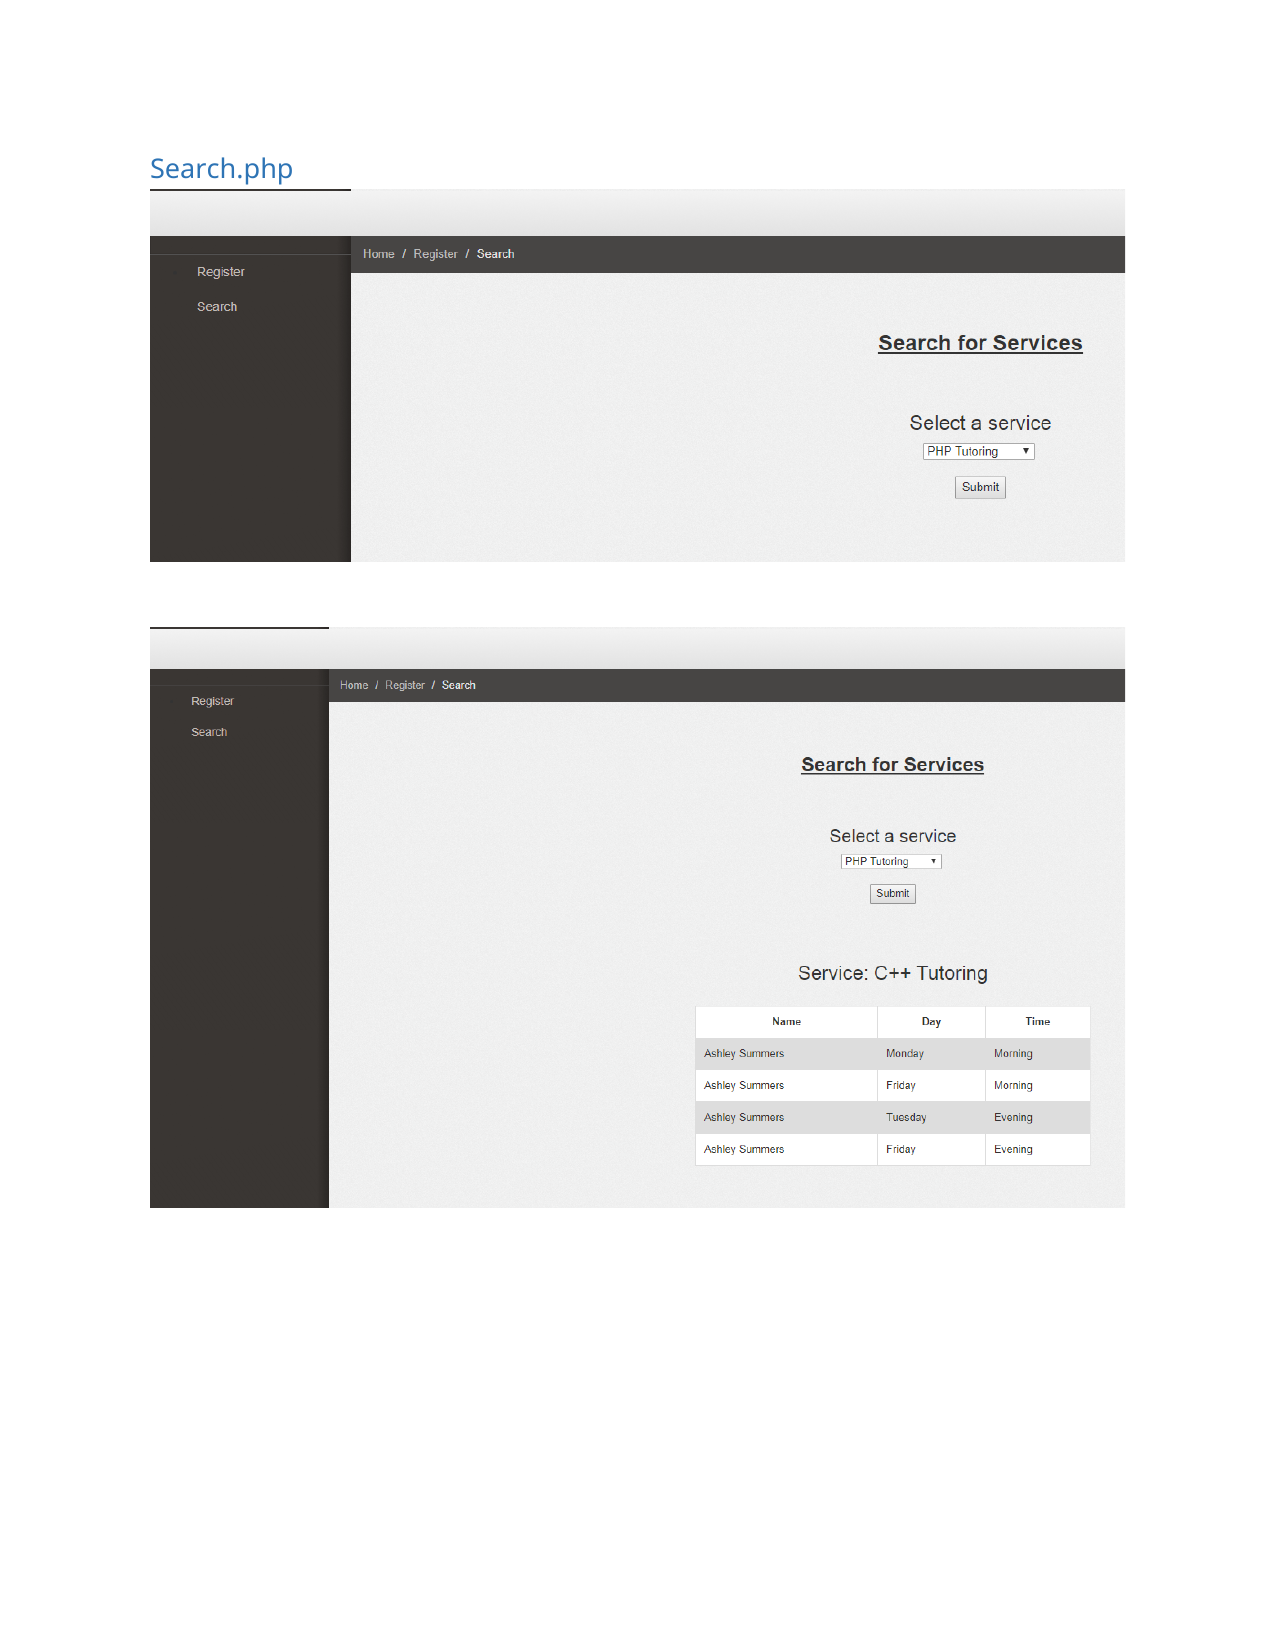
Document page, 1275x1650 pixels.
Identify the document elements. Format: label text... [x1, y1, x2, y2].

subtitle Search.php [150, 150, 1125, 187]
picture [150, 627, 1125, 1208]
picture [150, 189, 1125, 562]
